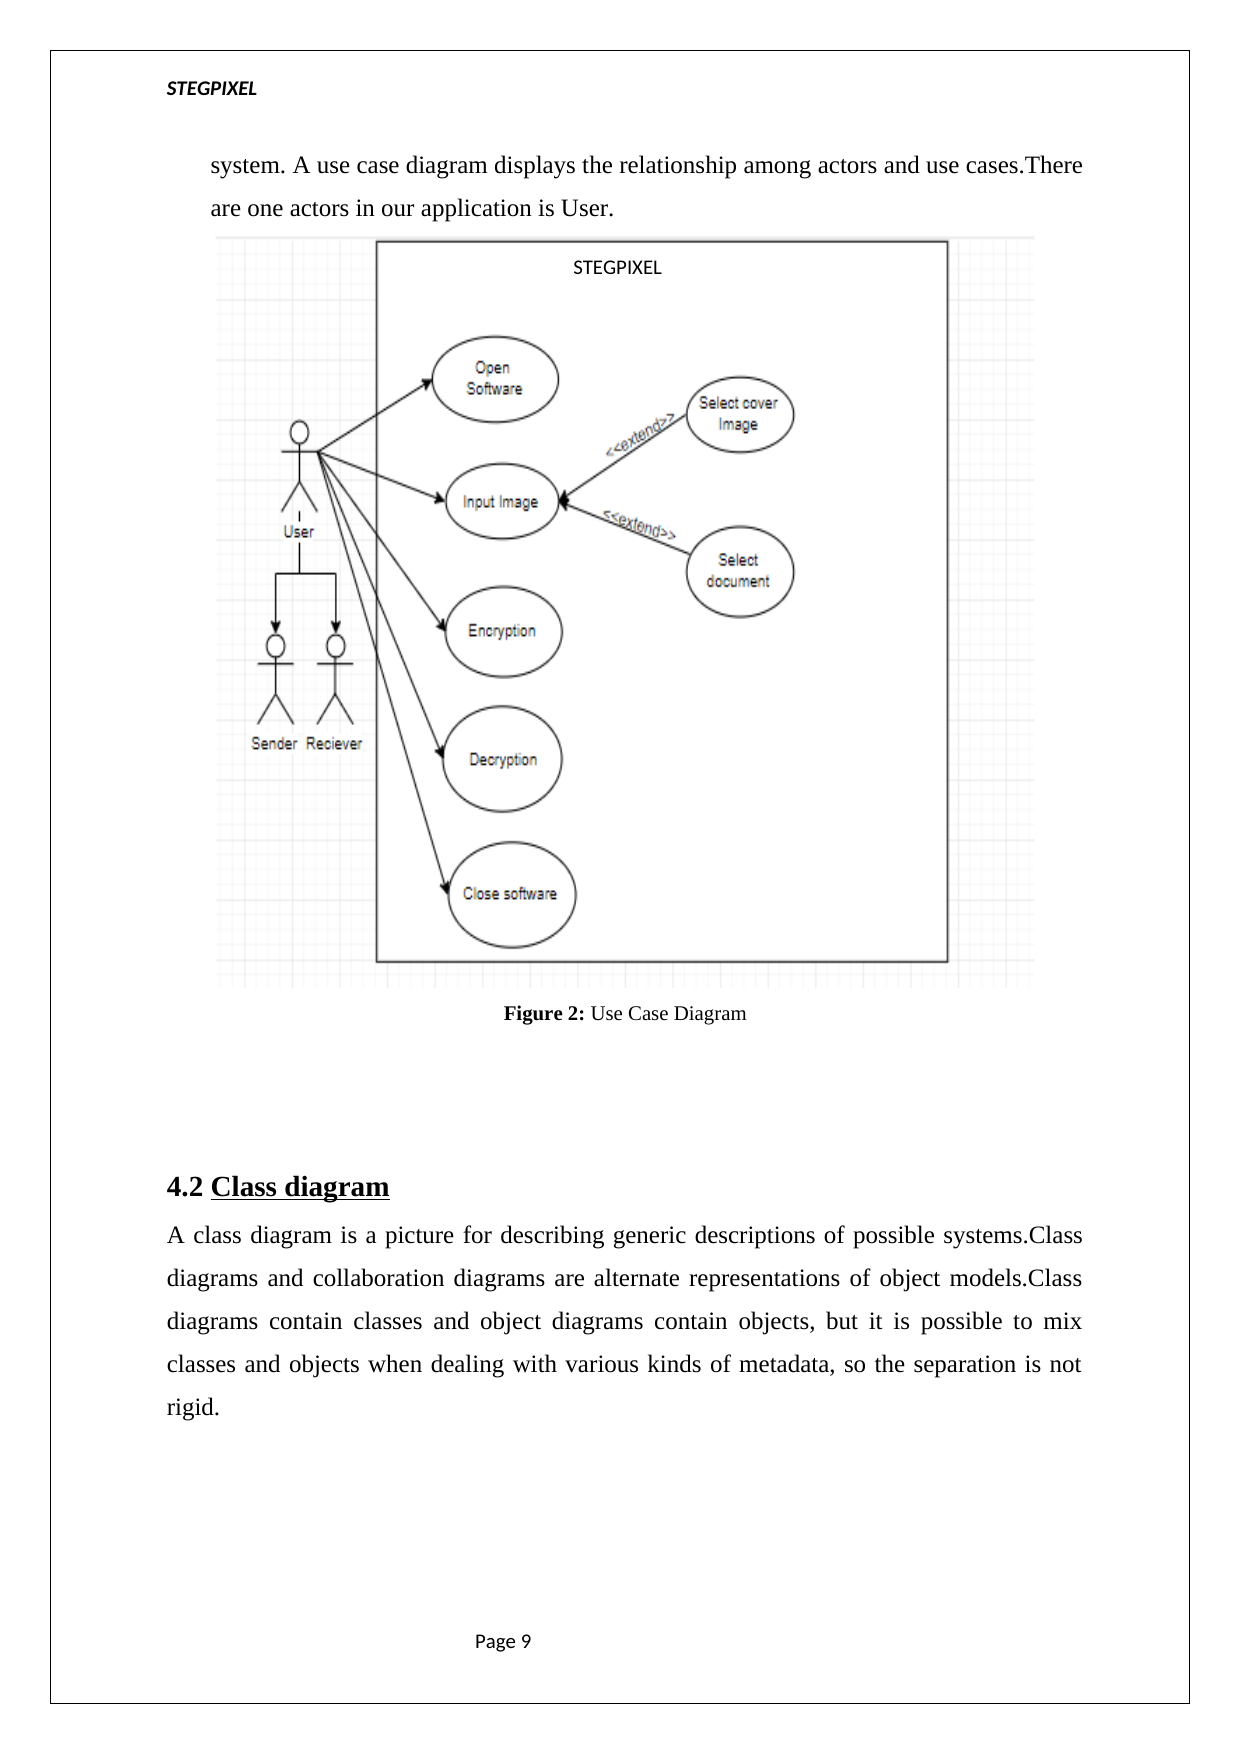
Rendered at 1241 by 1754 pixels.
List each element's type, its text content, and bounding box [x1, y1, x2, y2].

text 4.2 Class diagram [167, 1169, 1083, 1203]
text A class diagram is a picture for describing generic descriptions of possible systems.Class diagrams and collaboration diagrams are alternate representations of object models.Class diagrams contain classes and object diagrams contain objects, but it is possible to mix classes and objects when dealing with various kinds of metadata, so the separation is not rigid. [167, 1220, 1083, 1421]
picture [215, 236, 1035, 988]
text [187, 150, 1083, 222]
text Figure 2: Use Case Diagram [167, 1001, 1083, 1024]
